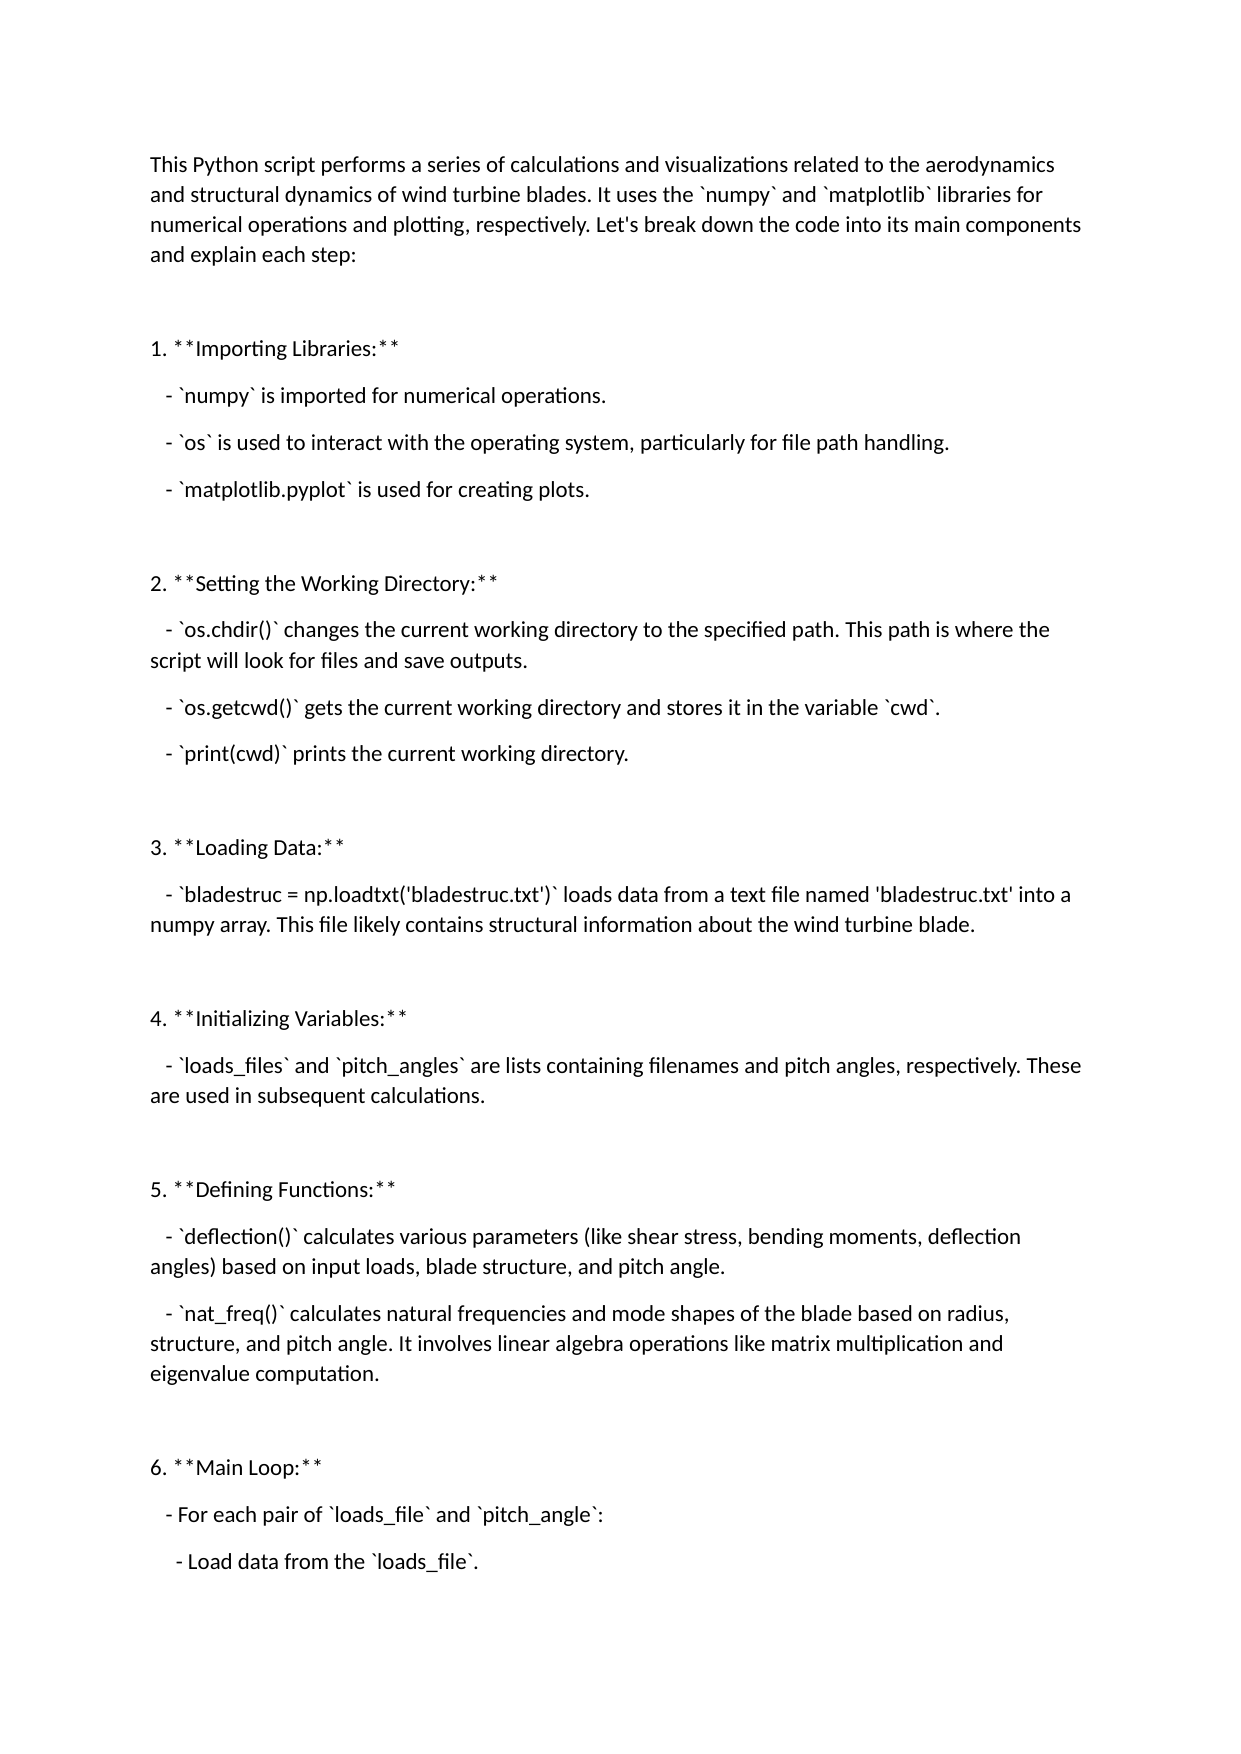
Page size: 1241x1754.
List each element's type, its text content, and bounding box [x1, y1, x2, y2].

text - `numpy` is imported for numerical operations. [150, 381, 1090, 409]
text This Python script performs a series of calculations and visualizations related to the aerodynamics and structural dynamics of wind turbine blades. It uses the `numpy` and `matplotlib` libraries for numerical operations and plotting, respectively. Let's break down the code into its main components and explain each step: [150, 150, 1090, 269]
text - `deflection()` calculates various parameters (like shear stress, bending moments, deflection angles) based on input loads, blade structure, and pitch angle. [150, 1222, 1090, 1280]
text 2. **Setting the Working Directory:** [150, 569, 1090, 597]
text - For each pair of `loads_file` and `pitch_angle`: [150, 1500, 1090, 1528]
text - `os.getcwd()` gets the current working directory and stores it in the variable `cwd`. [150, 693, 1090, 721]
text 6. **Main Loop:** [150, 1453, 1090, 1481]
text - `os.chdir()` changes the current working directory to the specified path. This path is where the script will look for files and save outputs. [150, 616, 1090, 674]
text - `nat_freq()` calculates natural frequencies and mode shapes of the blade based on radius, structure, and pitch angle. It involves linear algebra operations like matrix multiplication and eigenvalue computation. [150, 1299, 1090, 1387]
text - `matplotlib.pyplot` is used for creating plots. [150, 475, 1090, 503]
text 5. **Defining Functions:** [150, 1175, 1090, 1203]
text - Load data from the `loads_file`. [150, 1547, 1090, 1575]
text 4. **Initializing Variables:** [150, 1004, 1090, 1032]
text - `os` is used to interact with the operating system, particularly for file path handling. [150, 428, 1090, 456]
text - `bladestruc = np.loadtxt('bladestruc.txt')` loads data from a text file named 'bladestruc.txt' into a numpy array. This file likely contains structural information about the wind turbine blade. [150, 880, 1090, 938]
text 1. **Importing Libraries:** [150, 334, 1090, 362]
text - `loads_files` and `pitch_angles` are lists containing filenames and pitch angles, respectively. These are used in subsequent calculations. [150, 1051, 1090, 1109]
text 3. **Loading Data:** [150, 833, 1090, 861]
text - `print(cwd)` prints the current working directory. [150, 739, 1090, 768]
